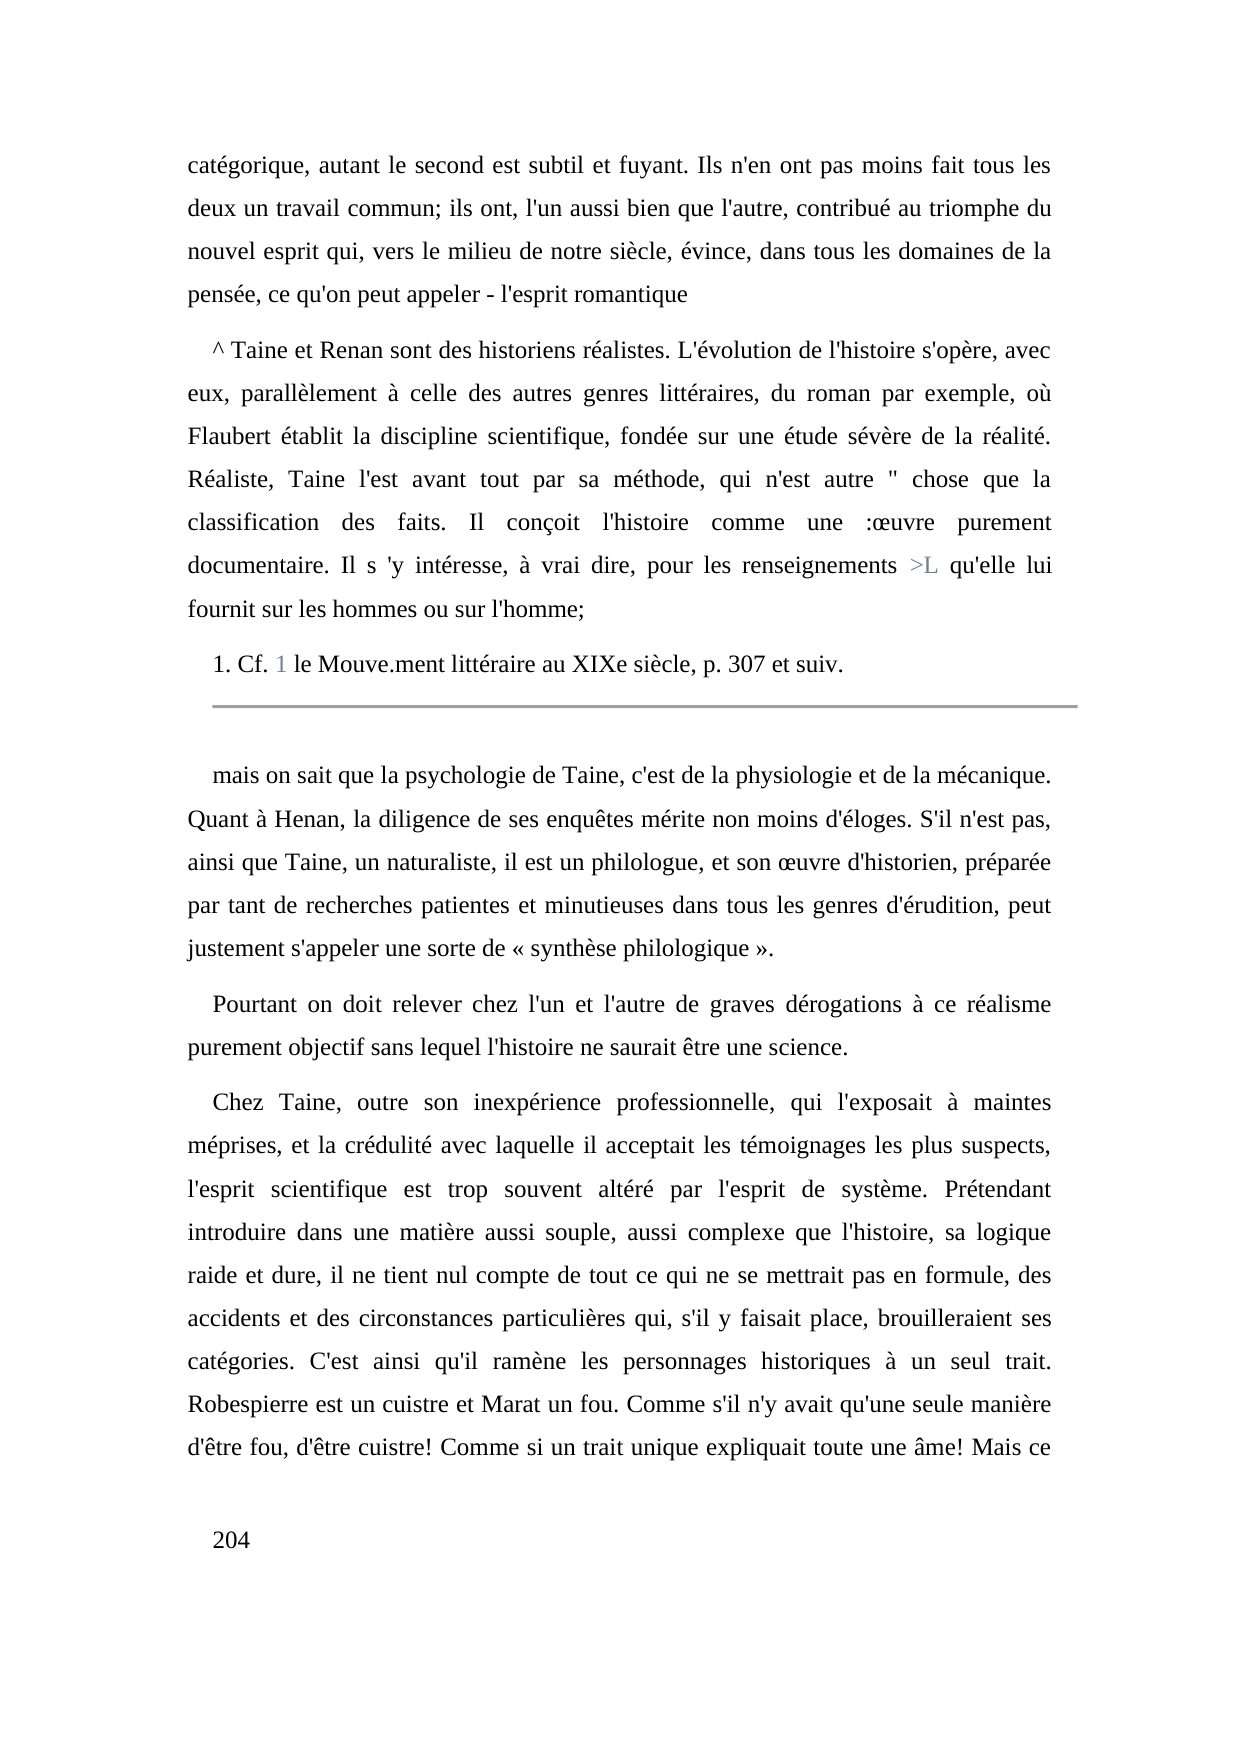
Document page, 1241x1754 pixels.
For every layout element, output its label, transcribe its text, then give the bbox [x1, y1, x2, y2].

text 1. Cf. 1 le Mouve.ment littéraire au XIXe siècle, p. 307 et suiv. [187, 649, 1053, 678]
text mais on sait que la psychologie de Taine, c'est de la physiologie et de la mécanique. Quant à Henan, la diligence de ses enquêtes mérite non moins d'éloges. S'il n'est pas, ainsi que Taine, un naturaliste, il est un philologue, et son œuvre d'historien, préparée par tant de recherches patientes et minutieuses dans tous les genres d'érudition, peut justement s'appeler une sorte de « synthèse philologique ». [187, 761, 1053, 962]
text ^ Taine et Renan sont des historiens réalistes. L'évolution de l'histoire s'opère, avec eux, parallèlement à celle des autres genres littéraires, du roman par exemple, où Flaubert établit la discipline scientifique, fondée sur une étude sévère de la réalité. Réaliste, Taine l'est avant tout par sa méthode, qui n'est autre " chose que la classification des faits. Il conçoit l'histoire comme une :œuvre purement documentaire. Il s 'y intéresse, à vrai dire, pour les renseignements >L qu'elle lui fournit sur les hommes ou sur l'homme; [187, 335, 1053, 622]
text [187, 150, 1053, 308]
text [187, 1087, 1053, 1461]
text Pourtant on doit relever chez l'un et l'autre de graves dérogations à ce réalisme purement objectif sans lequel l'histoire ne saurait être une science. [187, 989, 1053, 1061]
